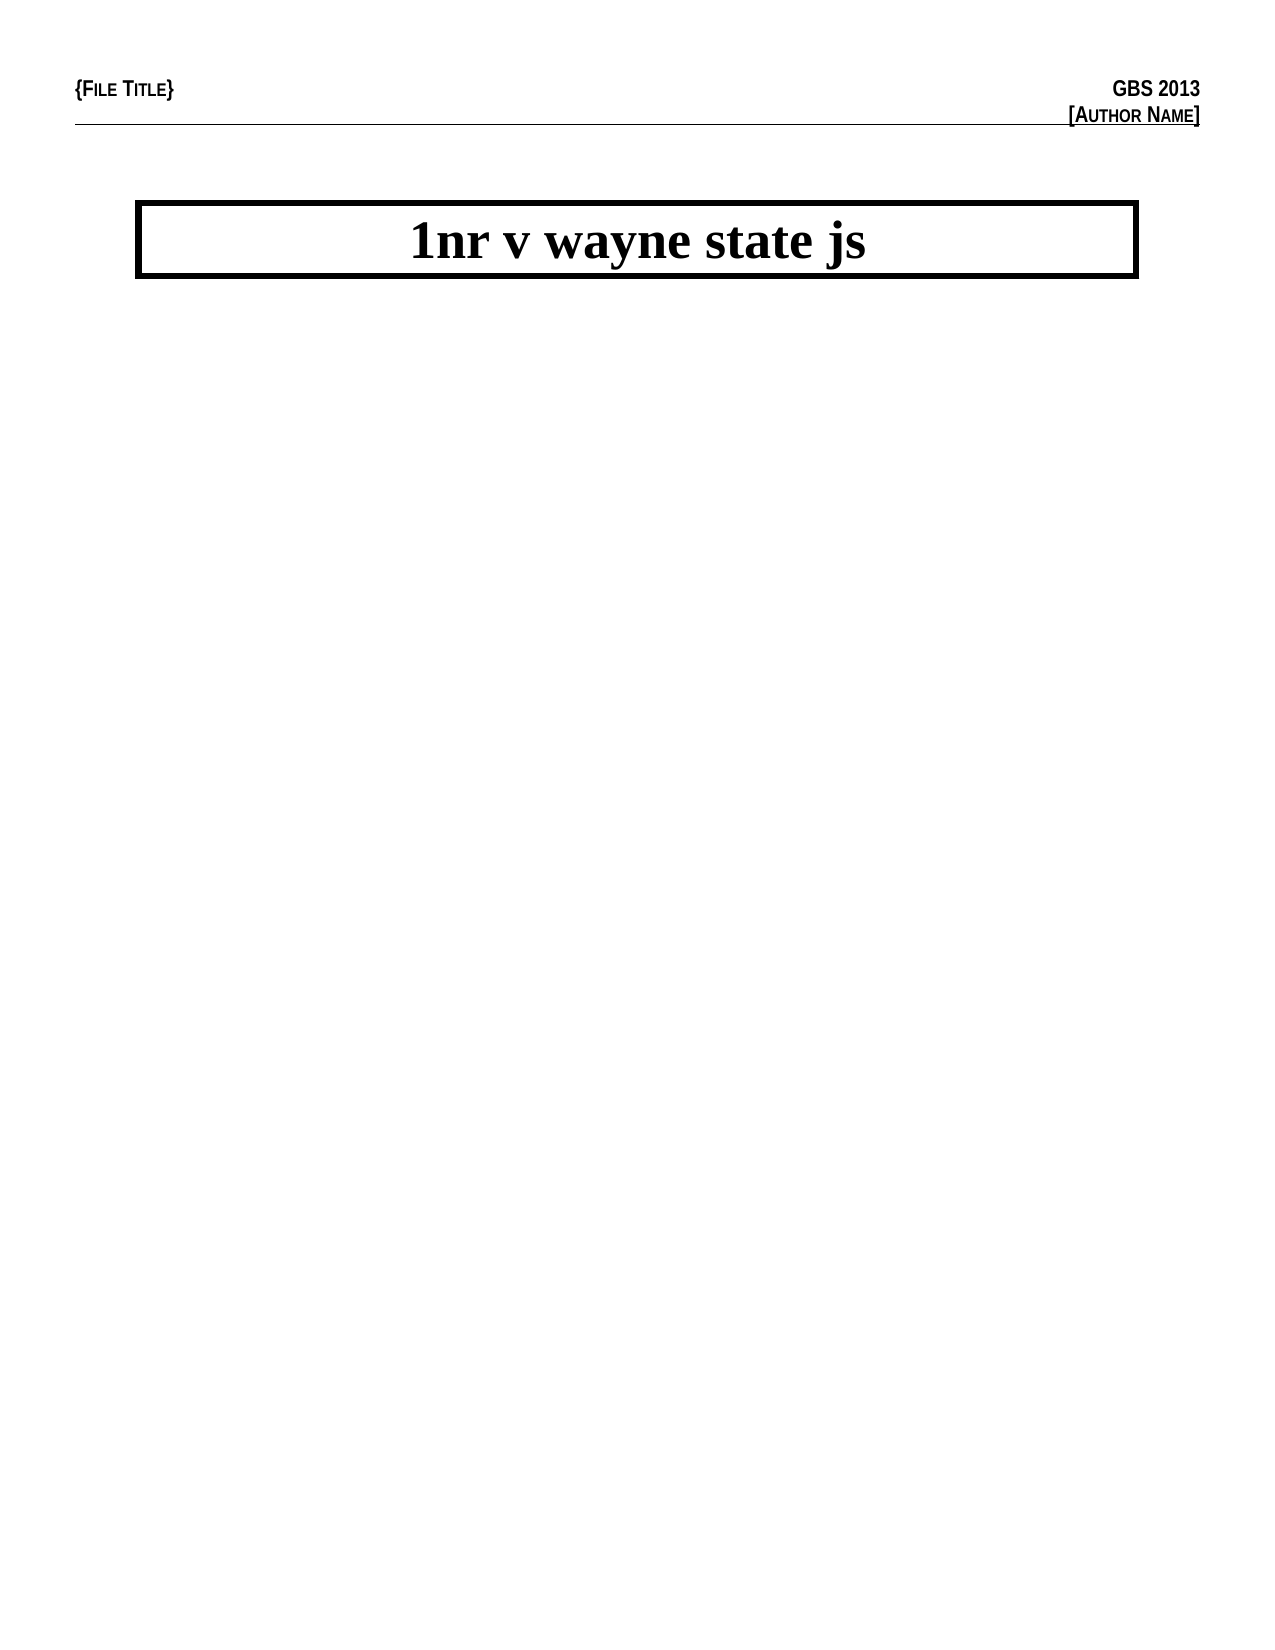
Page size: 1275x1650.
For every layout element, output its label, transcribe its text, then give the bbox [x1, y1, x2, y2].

subtitle 1nr v wayne state js [142, 206, 1133, 273]
